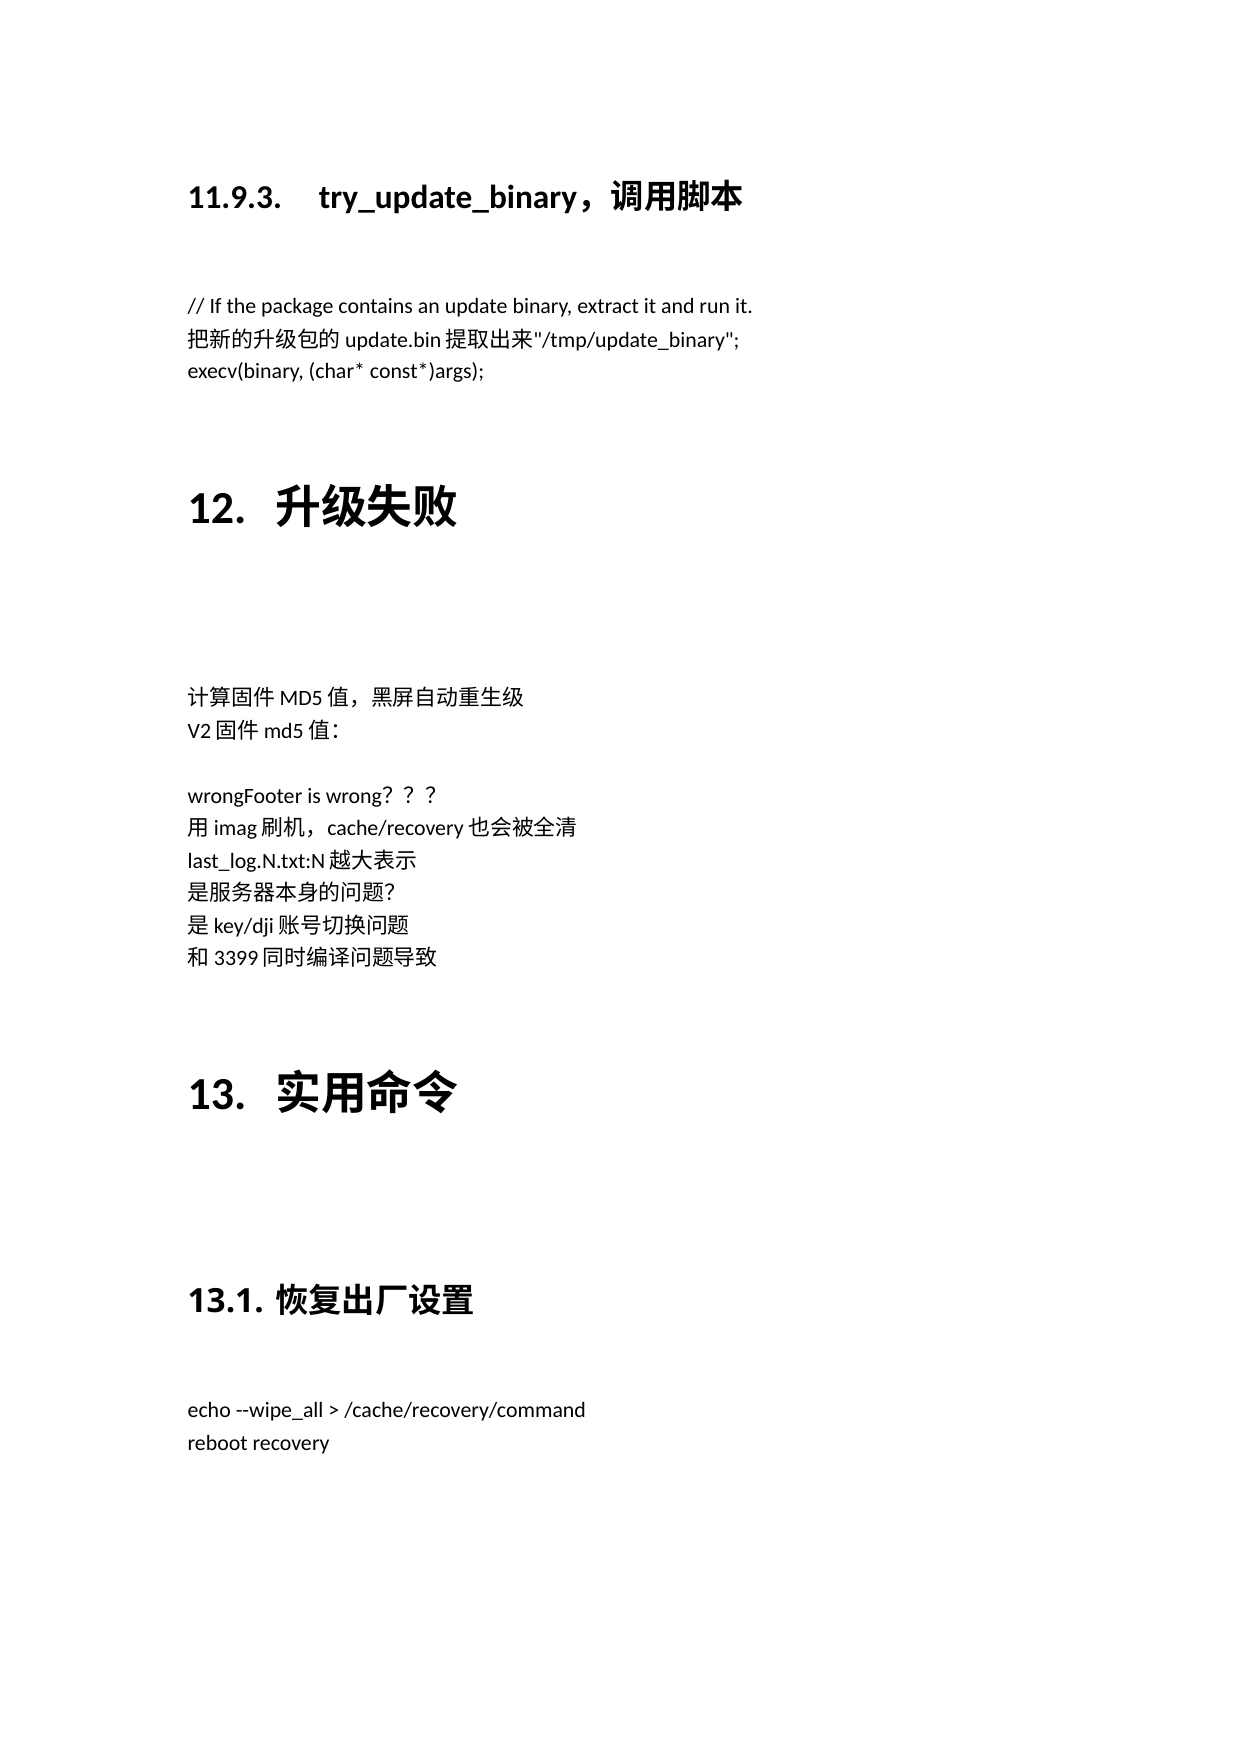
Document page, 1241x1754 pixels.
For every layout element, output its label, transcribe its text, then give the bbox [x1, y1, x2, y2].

subtitle 升级失败 [187, 454, 1152, 552]
text reboot recovery [187, 1426, 1152, 1458]
text last_log.N.txt:N越大表示 [187, 842, 1152, 875]
subtitle 实用命令 [187, 1040, 1152, 1138]
text V2固件md5值： [187, 712, 1152, 745]
text 计算固件MD5值，黑屏自动重生级 [187, 680, 1152, 712]
text 是key/dji账号切换问题 [187, 907, 1152, 940]
text // If the package contains an update binary, extract it and run it. [187, 289, 1152, 322]
subtitle 恢复出厂设置 [187, 1266, 1152, 1331]
text wrongFooter is wrong？？？ [187, 777, 1152, 810]
text 把新的升级包的update.bin提取出来"/tmp/update_binary"; [187, 322, 1152, 354]
text 用imag刷机，cache/recovery也会被全清 [187, 810, 1152, 842]
text 是服务器本身的问题？ [187, 875, 1152, 907]
text echo --wipe_all > /cache/recovery/command [187, 1393, 1152, 1426]
text 和3399同时编译问题导致 [187, 940, 1152, 972]
text execv(binary, (char* const*)args); [187, 354, 1152, 387]
subtitle try_update_binary，调用脚本 [187, 162, 1152, 227]
